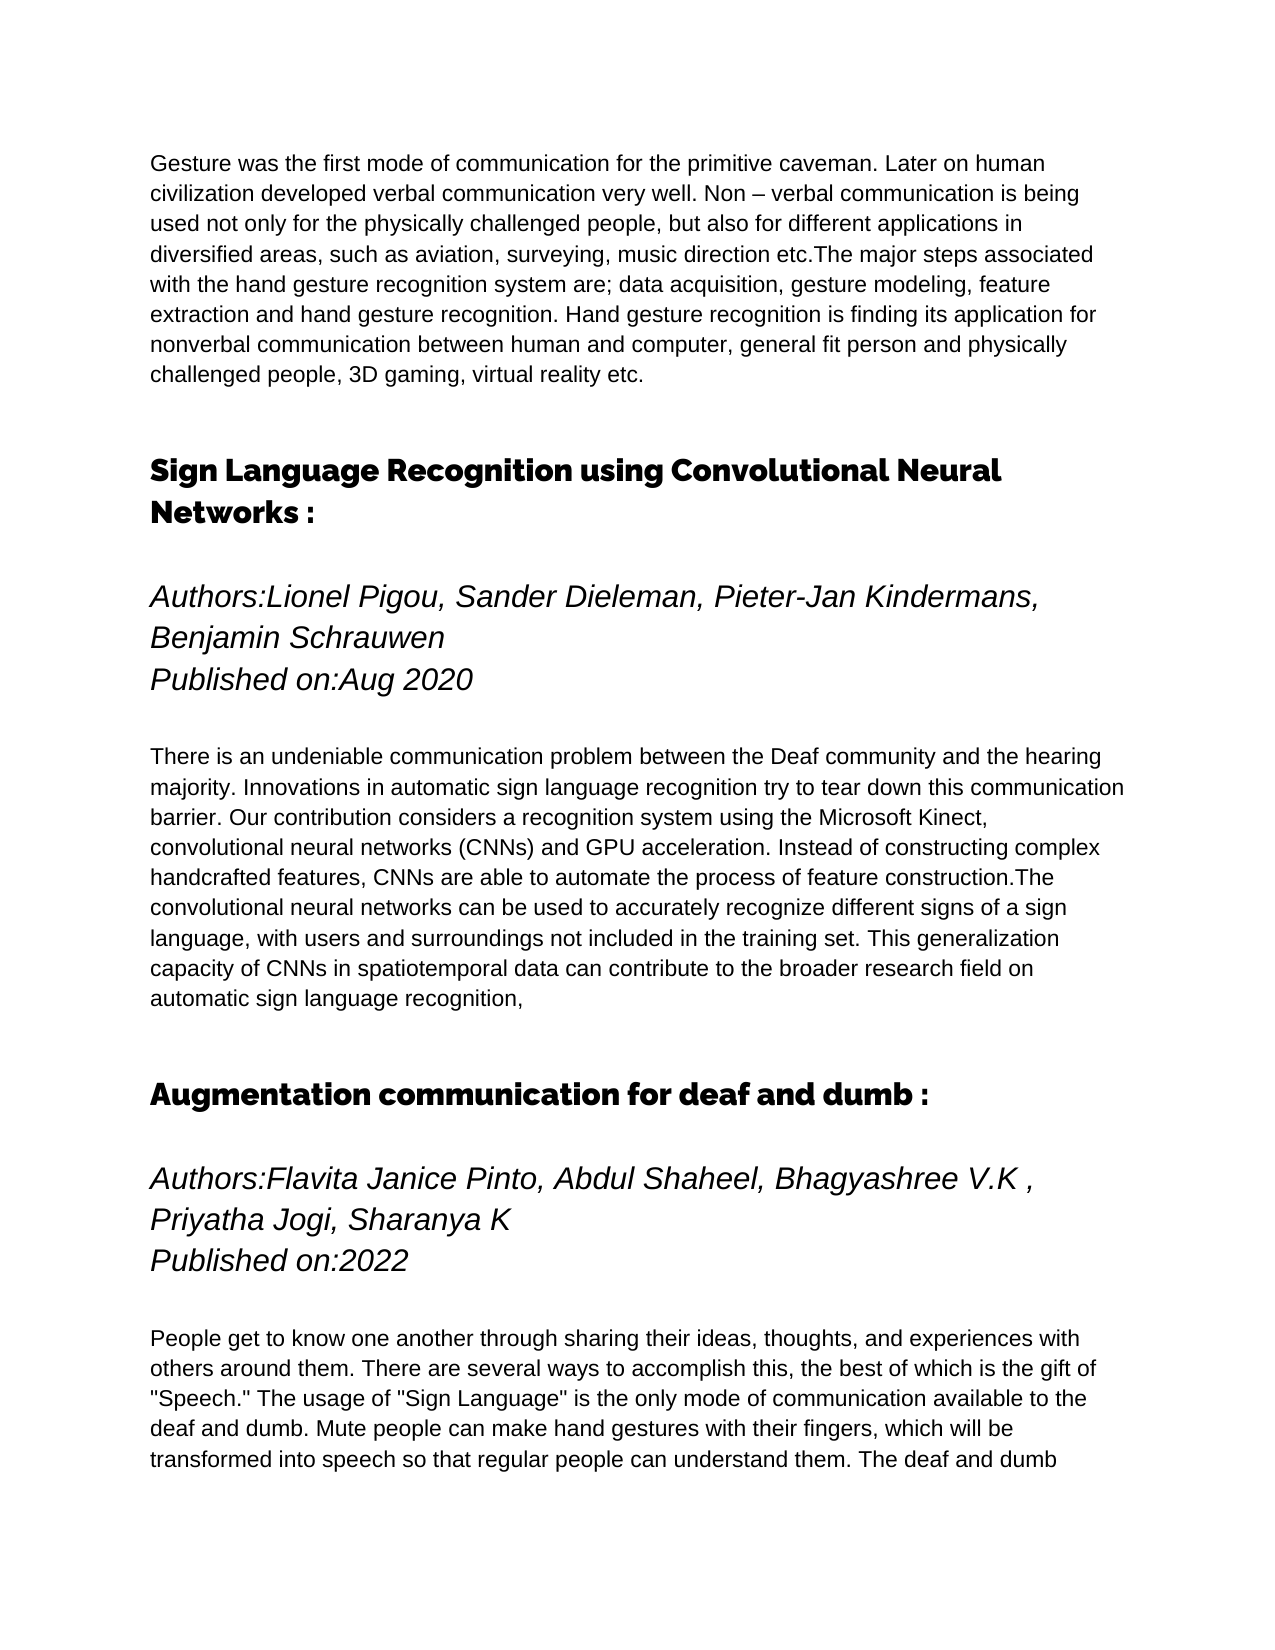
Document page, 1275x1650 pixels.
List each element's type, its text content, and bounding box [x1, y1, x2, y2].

text Authors:Flavita Janice Pinto, Abdul Shaheel, Bhagyashree V.K , Priyatha Jogi, Sharanya K [150, 1160, 1125, 1237]
text Authors:Lionel Pigou, Sander Dieleman, Pieter-Jan Kindermans, Benjamin Schrauwen [150, 578, 1125, 656]
text There is an undeniable communication problem between the Deaf community and the hearing majority. Innovations in automatic sign language recognition try to tear down this communication barrier. Our contribution considers a recognition system using the Microsoft Kinect, convolutional neural networks (CNNs) and GPU acceleration. Instead of constructing complex handcrafted features, CNNs are able to automate the process of feature construction.The convolutional neural networks can be used to accurately recognize different signs of a sign language, with users and surroundings not included in the training set. This generalization capacity of CNNs in spatiotemporal data can contribute to the broader research field on automatic sign language recognition, [150, 743, 1125, 1011]
text Published on:Aug 2020 [150, 661, 1125, 697]
text Published on:2022 [150, 1242, 1125, 1278]
text Sign Language Recognition using Convolutional Neural Networks : [150, 452, 1125, 531]
text Gesture was the first mode of communication for the primitive caveman. Later on human civilization developed verbal communication very well. Non – verbal communication is being used not only for the physically challenged people, but also for different applications in diversified areas, such as aviation, surveying, music direction etc.The major steps associated with the hand gesture recognition system are; data acquisition, gesture modeling, feature extraction and hand gesture recognition. Hand gesture recognition is finding its application for nonverbal communication between human and computer, general fit person and physically challenged people, 3D gaming, virtual reality etc. [150, 150, 1125, 388]
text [150, 1325, 1125, 1472]
text Augmentation communication for deaf and dumb : [150, 1076, 1125, 1112]
